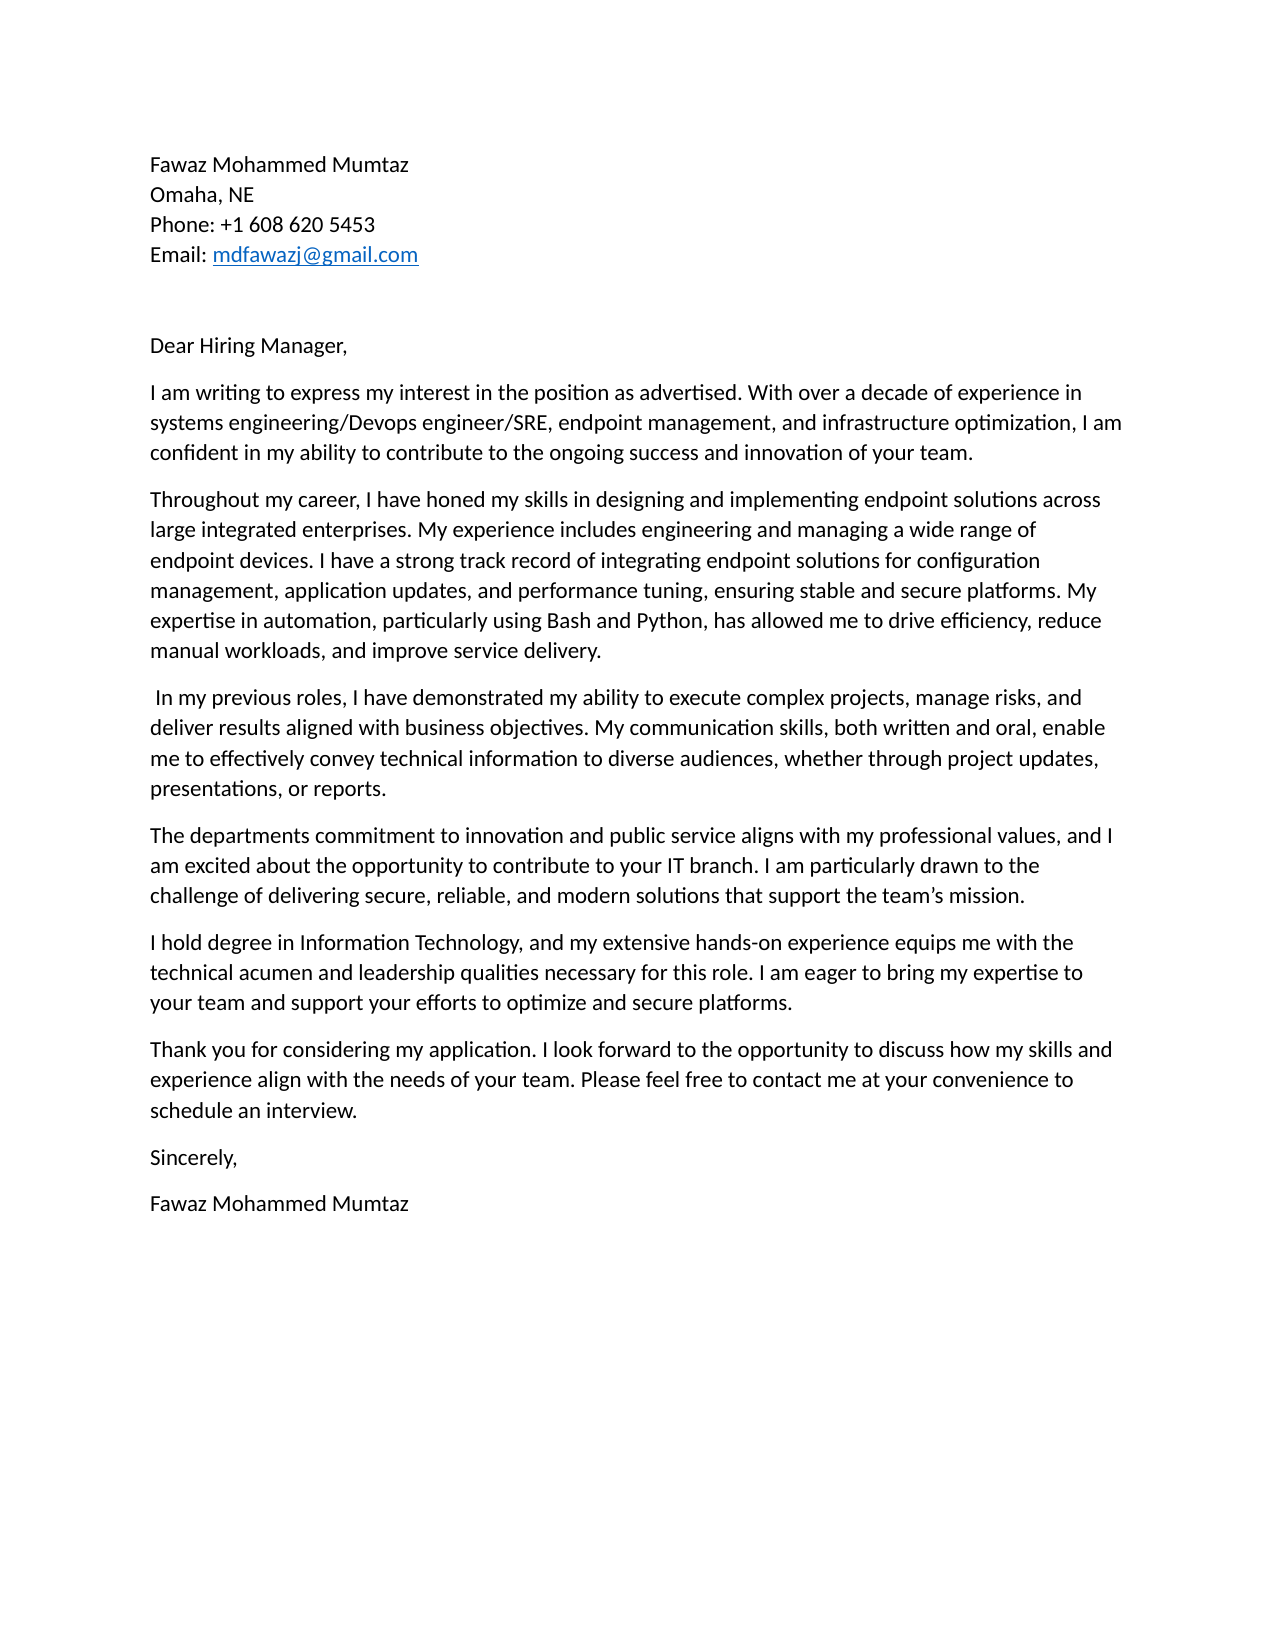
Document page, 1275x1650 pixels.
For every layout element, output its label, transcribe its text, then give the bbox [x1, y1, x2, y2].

text In my previous roles, I have demonstrated my ability to execute complex projects, manage risks, and deliver results aligned with business objectives. My communication skills, both written and oral, enable me to effectively convey technical information to diverse audiences, whether through project updates, presentations, or reports. [150, 683, 1125, 802]
text Email: mdfawazj@gmail.com [150, 241, 1125, 269]
text I hold degree in Information Technology, and my extensive hands-on experience equips me with the technical acumen and leadership qualities necessary for this role. I am eager to bring my expertise to your team and support your efforts to optimize and secure platforms. [150, 928, 1125, 1017]
text Sincerely, [150, 1143, 1125, 1171]
text Thank you for considering my application. I look forward to the opportunity to discuss how my skills and experience align with the needs of your team. Please feel free to contact me at your convenience to schedule an interview. [150, 1035, 1125, 1124]
text I am writing to express my interest in the position as advertised. With over a decade of experience in systems engineering/Devops engineer/SRE, endpoint management, and infrastructure optimization, I am confident in my ability to contribute to the ongoing success and innovation of your team. [150, 378, 1125, 467]
text Phone: +1 608 620 5453 [150, 210, 1125, 238]
text Fawaz Mohammed Mumtaz [150, 150, 1125, 178]
text Throughout my career, I have honed my skills in designing and implementing endpoint solutions across large integrated enterprises. My experience includes engineering and managing a wide range of endpoint devices. I have a strong track record of integrating endpoint solutions for configuration management, application updates, and performance tuning, ensuring stable and secure platforms. My expertise in automation, particularly using Bash and Python, has allowed me to drive efficiency, reduce manual workloads, and improve service delivery. [150, 485, 1125, 664]
text Omaha, NE [150, 180, 1125, 208]
text Fawaz Mohammed Mumtaz [150, 1189, 1125, 1218]
text The departments commitment to innovation and public service aligns with my professional values, and I am excited about the opportunity to contribute to your IT branch. I am particularly drawn to the challenge of delivering secure, reliable, and modern solutions that support the team’s mission. [150, 821, 1125, 909]
text Dear Hiring Manager, [150, 331, 1125, 359]
